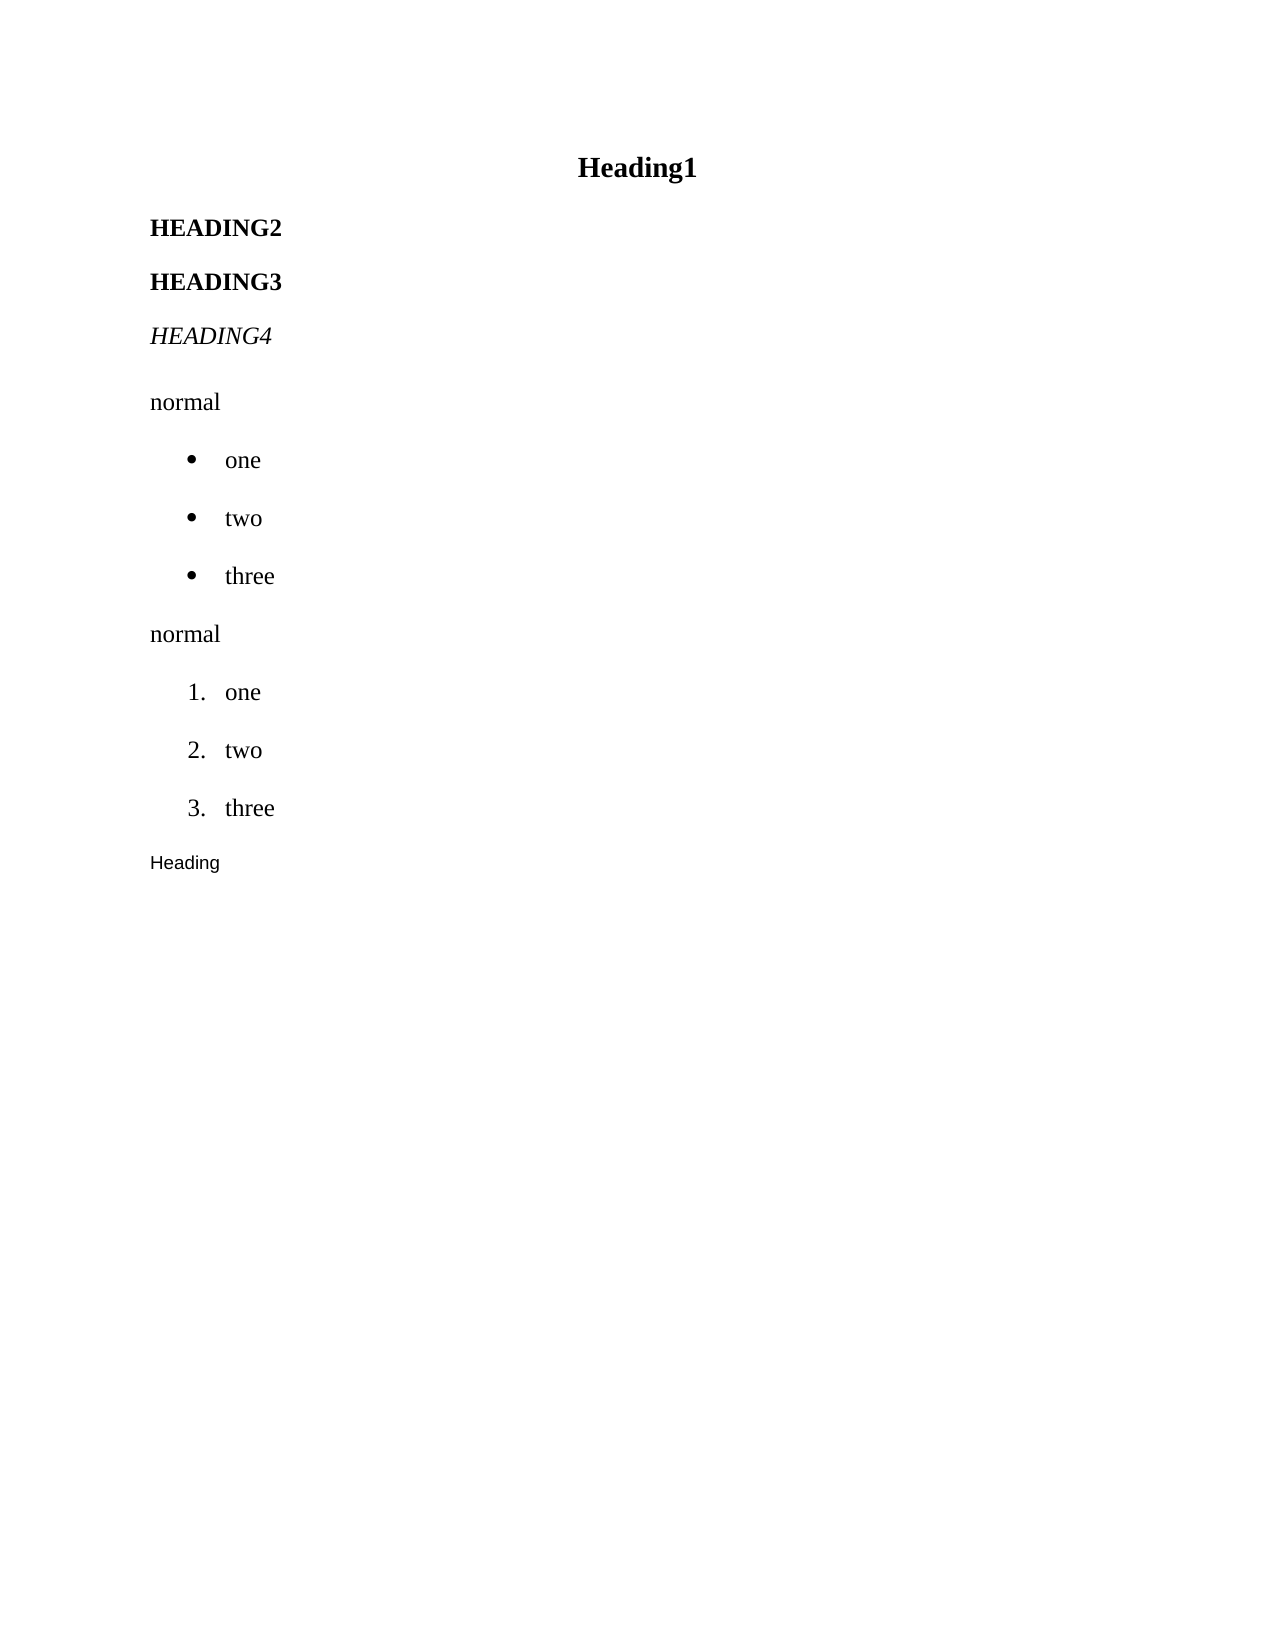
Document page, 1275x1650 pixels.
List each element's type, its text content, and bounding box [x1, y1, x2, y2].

list two [187, 503, 1125, 532]
list three [187, 561, 1125, 590]
list one [187, 445, 1125, 474]
list one [187, 677, 1125, 706]
subtitle HEADING3 [150, 267, 1125, 296]
subtitle HEADING2 [150, 213, 1125, 242]
list two [187, 735, 1125, 764]
text normal [150, 387, 1125, 416]
text normal [150, 619, 1125, 648]
subtitle HEADING4 [150, 321, 1125, 350]
text Heading [150, 851, 1125, 873]
subtitle Heading1 [150, 150, 1125, 183]
list three [187, 793, 1125, 822]
